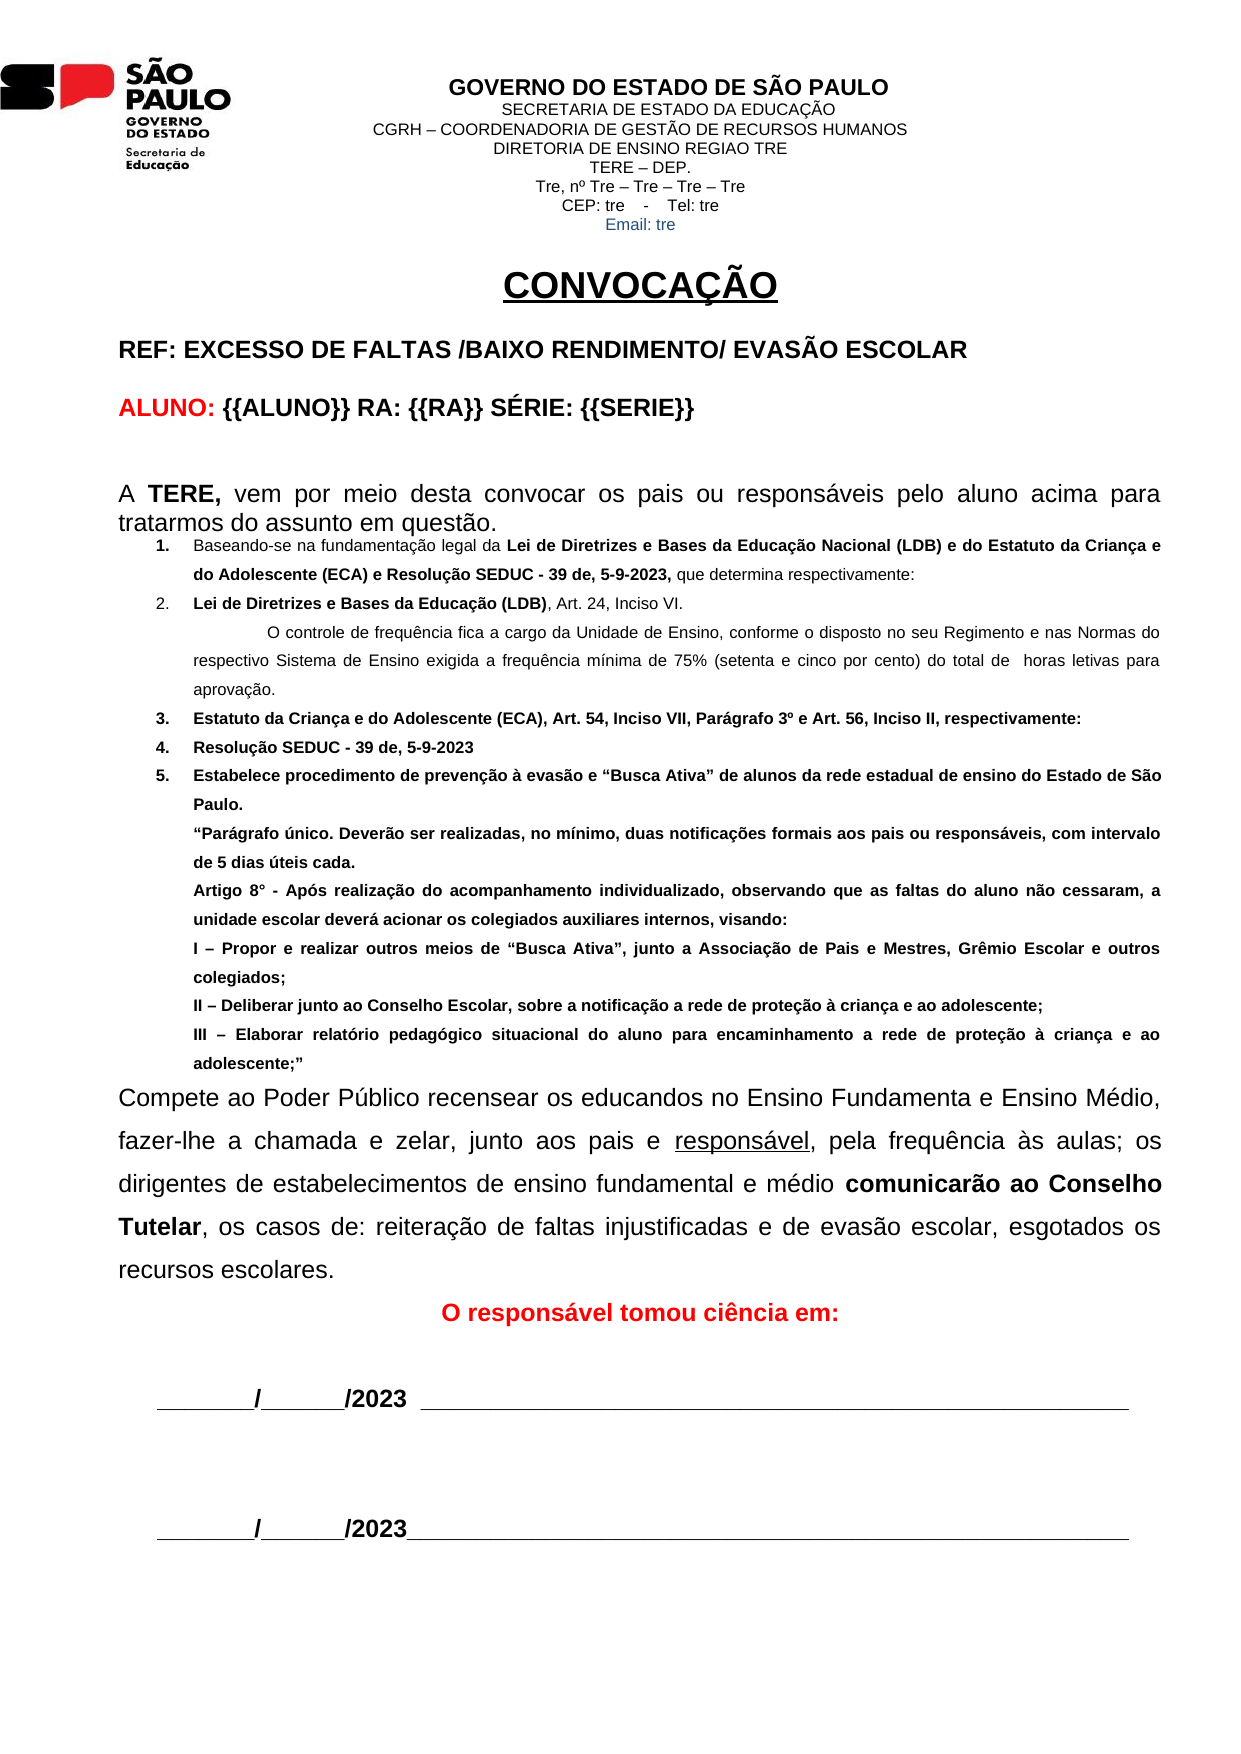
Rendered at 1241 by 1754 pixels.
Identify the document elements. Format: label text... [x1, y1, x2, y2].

text Artigo 8° - Após realização do acompanhamento individualizado, observando que as faltas do aluno não cessaram, a unidade escolar deverá acionar os colegiados auxiliares internos, visando: [193, 881, 1162, 929]
text REF: EXCESSO DE FALTAS /BAIXO RENDIMENTO/ EVASÃO ESCOLAR [118, 335, 1162, 364]
text O controle de frequência fica a cargo da Unidade de Ensino, conforme o disposto no seu Regimento e nas Normas do respectivo Sistema de Ensino exigida a frequência mínima de 75% (setenta e cinco por cento) do total de horas letivas para aprovação. [193, 622, 1162, 699]
text A TERE, vem por meio desta convocar os pais ou responsáveis pelo aluno acima para tratarmos do assunto em questão. [118, 479, 1162, 536]
text _______/______/2023 ___________________________________________________ [118, 1384, 1162, 1413]
list Baseando-se na fundamentação legal da Lei de Diretrizes e Bases da Educação Nacional (LDB) e do Estatuto da Criança e do Adolescente (ECA) e Resolução SEDUC - 39 de, 5-9-2023, que determina respectivamente: [156, 536, 1162, 584]
text III – Elaborar relatório pedagógico situacional do aluno para encaminhamento a rede de proteção à criança e ao adolescente;” [193, 1025, 1162, 1073]
text O responsável tomou ciência em: [118, 1298, 1162, 1327]
list Resolução SEDUC - 39 de, 5-9-2023 [156, 737, 1162, 757]
text CONVOCAÇÃO [118, 263, 1162, 306]
text II – Deliberar junto ao Conselho Escolar, sobre a notificação a rede de proteção à criança e ao adolescente; [193, 996, 1162, 1015]
text Compete ao Poder Público recensear os educandos no Ensino Fundamenta e Ensino Médio, fazer-lhe a chamada e zelar, junto aos pais e responsável, pela frequência às aulas; os dirigentes de estabelecimentos de ensino fundamental e médio comunicarão ao Conselho Tutelar, os casos de: reiteração de faltas injustificadas e de evasão escolar, esgotados os recursos escolares. [118, 1082, 1162, 1284]
picture [0, 50, 246, 185]
list Lei de Diretrizes e Bases da Educação (LDB), Art. 24, Inciso VI. [156, 594, 1162, 613]
text ALUNO: {{ALUNO}} RA: {{RA}} SÉRIE: {{SERIE}} [118, 392, 1162, 421]
list Estatuto da Criança e do Adolescente (ECA), Art. 54, Inciso VII, Parágrafo 3º e Art. 56, Inciso II, respectivamente: [156, 709, 1162, 728]
text “Parágrafo único. Deverão ser realizadas, no mínimo, duas notificações formais aos pais ou responsáveis, com intervalo de 5 dias úteis cada. [193, 824, 1162, 872]
text _______/______/2023____________________________________________________ [118, 1514, 1162, 1542]
list Estabelece procedimento de prevenção à evasão e “Busca Ativa” de alunos da rede estadual de ensino do Estado de São Paulo. [156, 766, 1162, 814]
text I – Propor e realizar outros meios de “Busca Ativa”, junto a Associação de Pais e Mestres, Grêmio Escolar e outros colegiados; [193, 939, 1162, 987]
